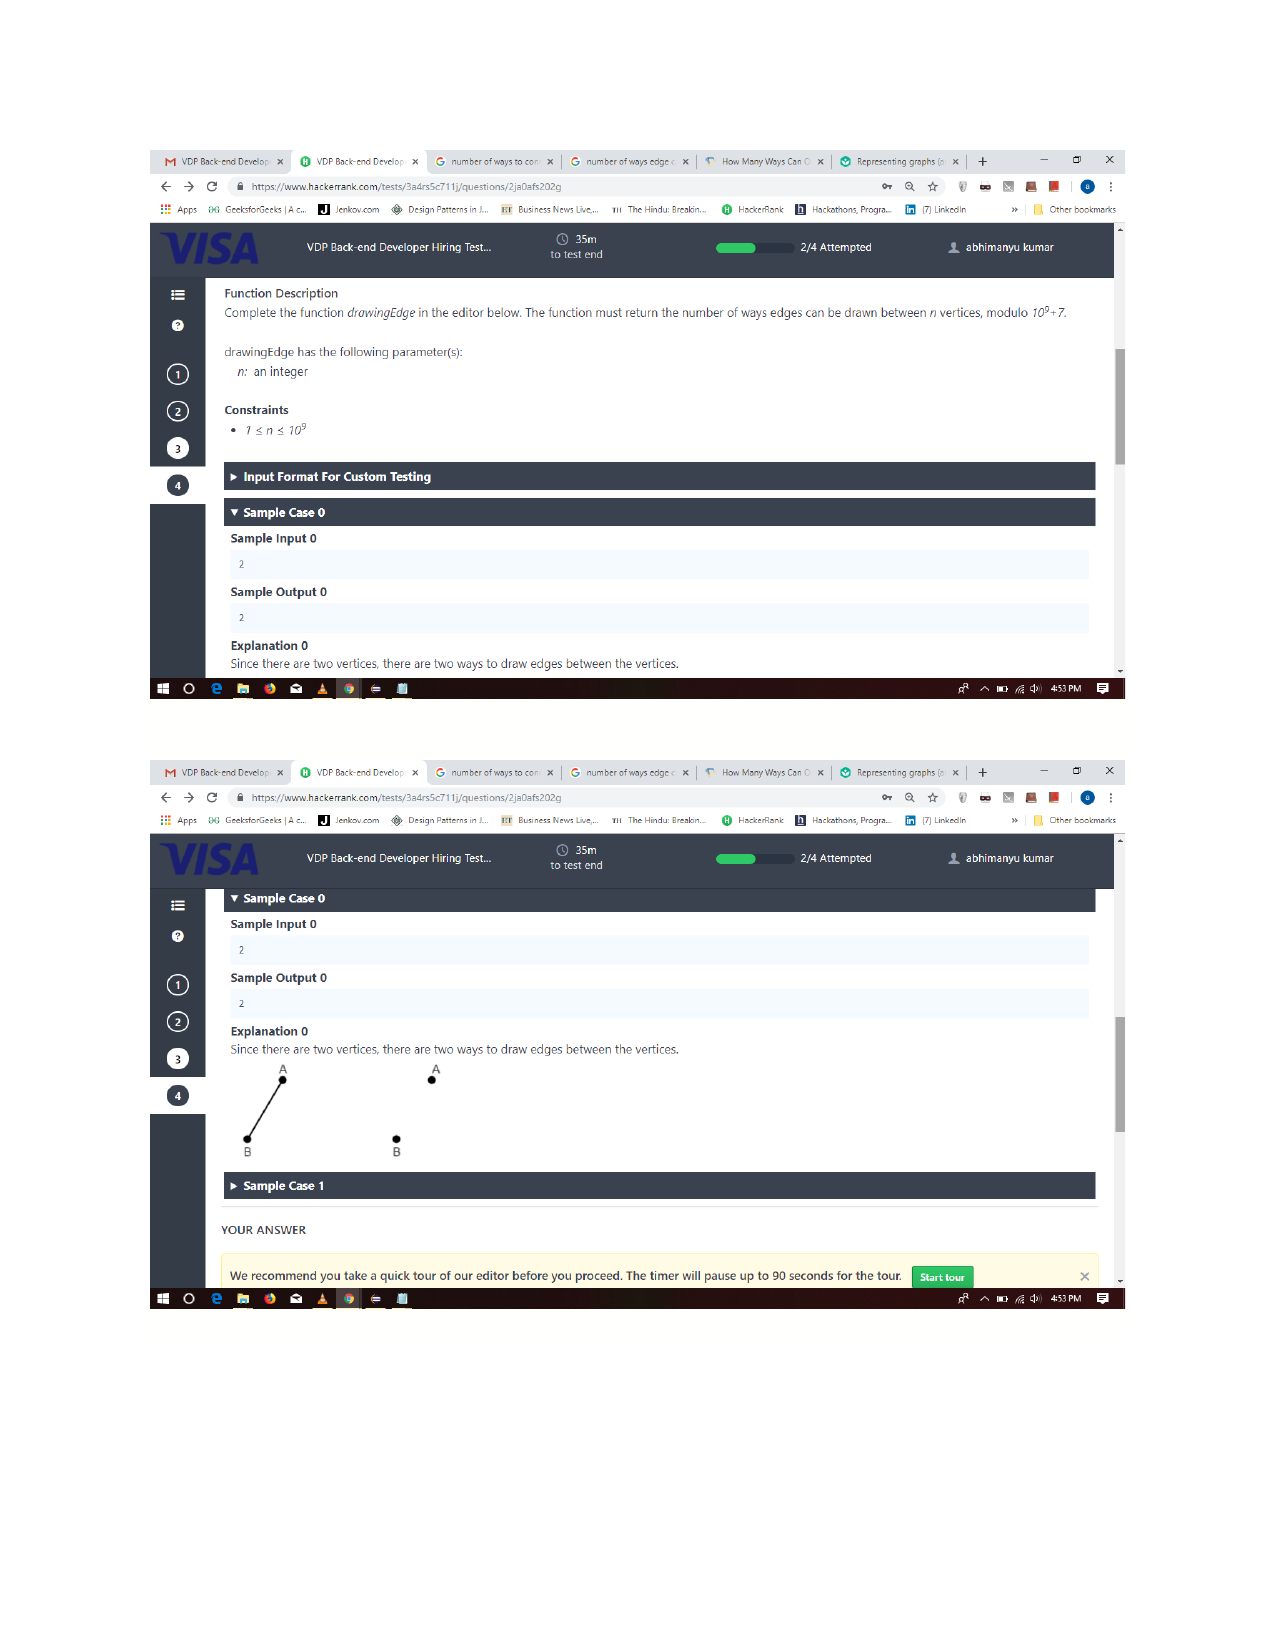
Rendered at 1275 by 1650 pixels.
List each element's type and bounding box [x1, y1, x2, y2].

picture [150, 150, 1125, 699]
picture [150, 760, 1125, 1309]
